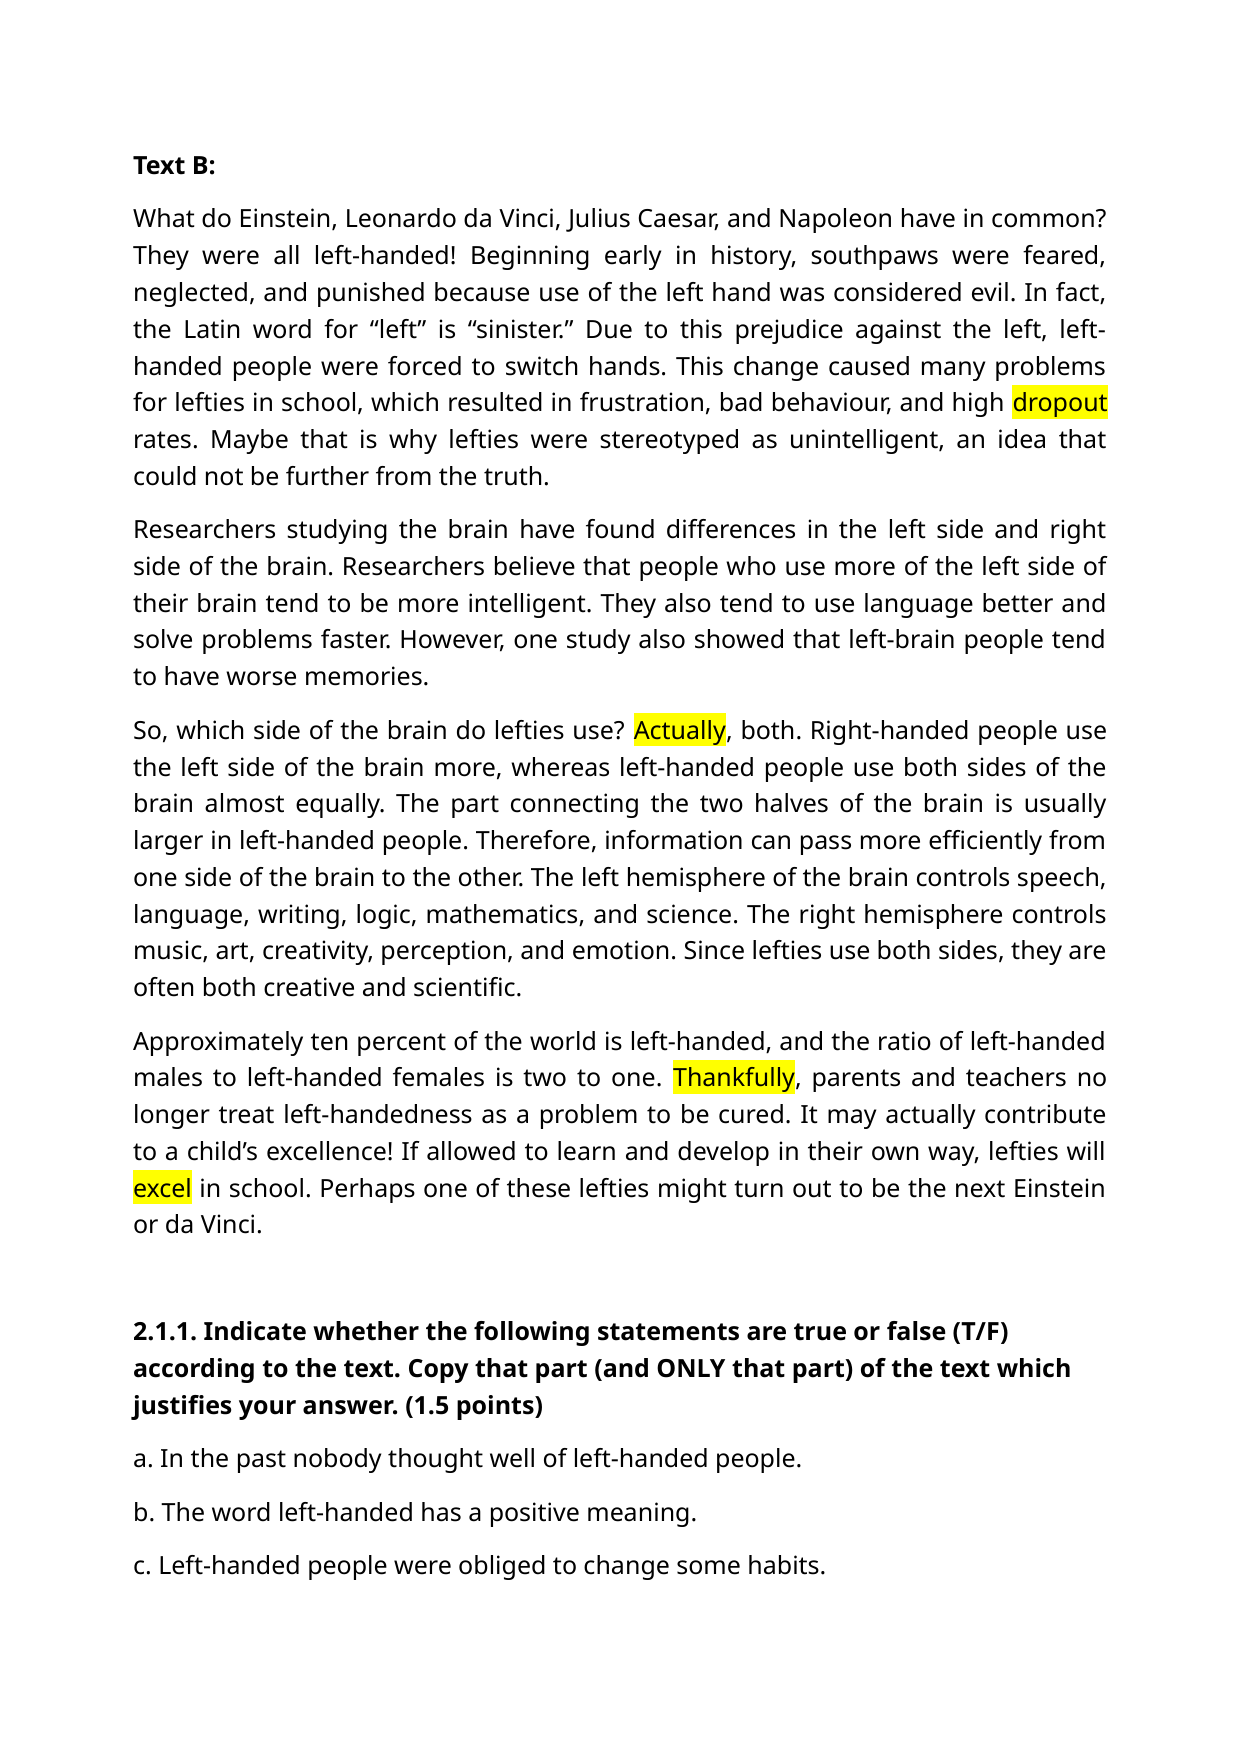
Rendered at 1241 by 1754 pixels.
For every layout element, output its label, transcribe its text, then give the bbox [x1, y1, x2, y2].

text What do Einstein, Leonardo da Vinci, Julius Caesar, and Napoleon have in common? They were all left-handed! Beginning early in history, southpaws were feared, neglected, and punished because use of the left hand was considered evil. In fact, the Latin word for “left” is “sinister.” Due to this prejudice against the left, left-handed people were forced to switch hands. This change caused many problems for lefties in school, which resulted in frustration, bad behaviour, and high dropout rates. Maybe that is why lefties were stereotyped as unintelligent, an idea that could not be further from the truth. [133, 201, 1107, 492]
text a. In the past nobody thought well of left-handed people. [133, 1441, 1107, 1475]
text 2.1.1. Indicate whether the following statements are true or false (T/F) according to the text. Copy that part (and ONLY that part) of the text which justifies your answer. (1.5 points) [133, 1314, 1107, 1422]
text b. The word left-handed has a positive meaning. [133, 1494, 1107, 1528]
text Researchers studying the brain have found differences in the left side and right side of the brain. Researchers believe that people who use more of the left side of their brain tend to be more intelligent. They also tend to use language better and solve problems faster. However, one study also showed that left-brain people tend to have worse memories. [133, 512, 1107, 693]
text c. Left-handed people were obliged to change some habits. [133, 1548, 1107, 1582]
text Text B: [133, 148, 1107, 182]
text Approximately ten percent of the world is left-handed, and the ratio of left-handed males to left-handed females is two to one. Thankfully, parents and teachers no longer treat left-handedness as a problem to be cured. It may actually contribute to a child’s excellence! If allowed to learn and develop in their own way, lefties will excel in school. Perhaps one of these lefties might turn out to be the next Einstein or da Vinci. [133, 1023, 1107, 1241]
text So, which side of the brain do lefties use? Actually, both. Right-handed people use the left side of the brain more, whereas left-handed people use both sides of the brain almost equally. The part connecting the two halves of the brain is usually larger in left-handed people. Therefore, information can pass more efficiently from one side of the brain to the other. The left hemisphere of the brain controls speech, language, writing, logic, mathematics, and science. The right hemisphere controls music, art, creativity, perception, and emotion. Since lefties use both sides, they are often both creative and scientific. [133, 712, 1107, 1004]
